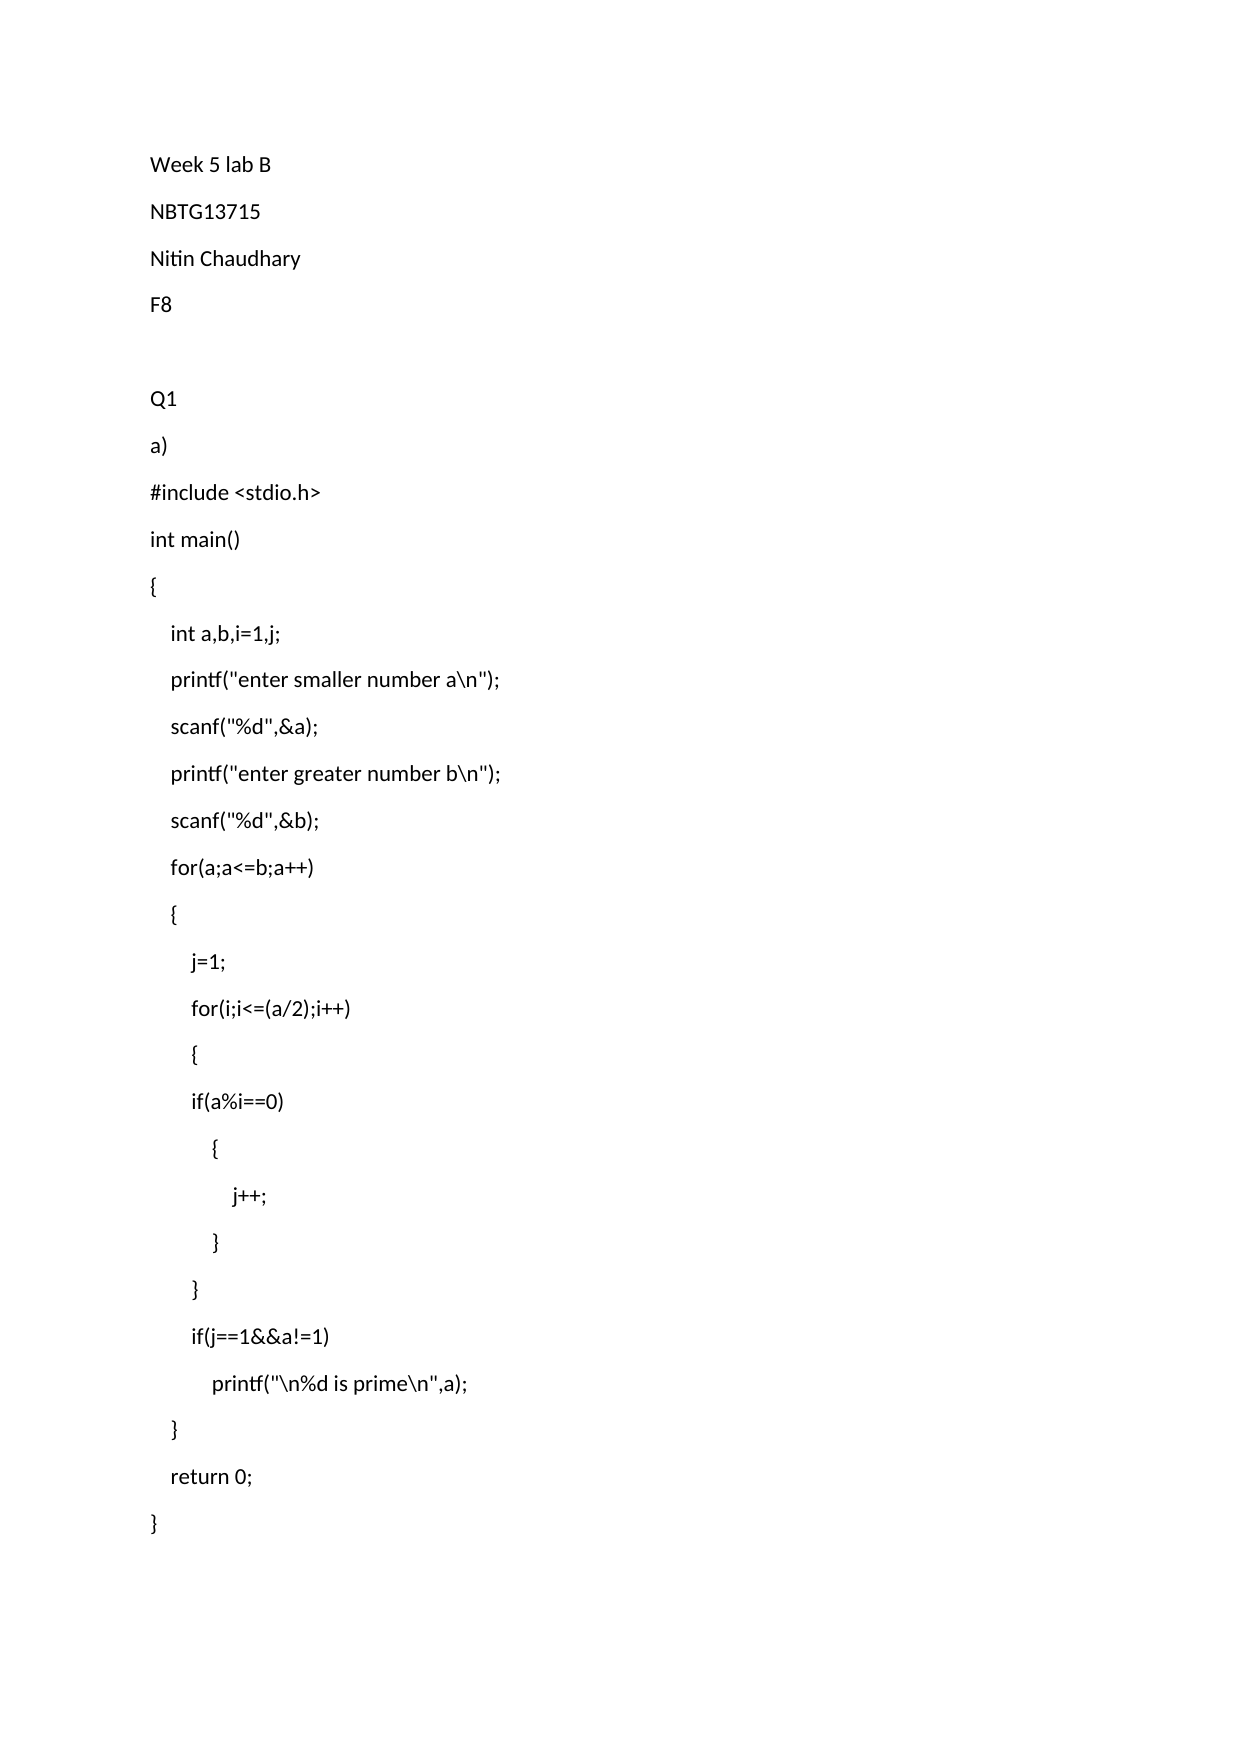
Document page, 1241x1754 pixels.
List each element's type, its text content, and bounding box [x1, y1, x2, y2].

text } [150, 1275, 1090, 1303]
text Week 5 lab B [150, 150, 1090, 178]
text { [150, 1134, 1090, 1162]
text printf("\n%d is prime\n",a); [150, 1369, 1090, 1397]
text scanf("%d",&b); [150, 806, 1090, 834]
text } [150, 1228, 1090, 1256]
text return 0; [150, 1462, 1090, 1491]
text int a,b,i=1,j; [150, 619, 1090, 647]
text Nitin Chaudhary [150, 244, 1090, 272]
text j++; [150, 1181, 1090, 1209]
text for(a;a<=b;a++) [150, 853, 1090, 881]
text } [150, 1509, 1090, 1537]
text F8 [150, 291, 1090, 319]
text scanf("%d",&a); [150, 712, 1090, 741]
text j=1; [150, 947, 1090, 975]
text if(j==1&&a!=1) [150, 1322, 1090, 1350]
text } [150, 1416, 1090, 1444]
text Q1 [150, 384, 1090, 412]
text #include <stdio.h> [150, 478, 1090, 506]
text { [150, 900, 1090, 928]
text printf("enter smaller number a\n"); [150, 666, 1090, 694]
text a) [150, 431, 1090, 459]
text { [150, 1041, 1090, 1069]
text if(a%i==0) [150, 1087, 1090, 1116]
text printf("enter greater number b\n"); [150, 759, 1090, 787]
text { [150, 572, 1090, 600]
text for(i;i<=(a/2);i++) [150, 994, 1090, 1022]
text int main() [150, 525, 1090, 553]
text NBTG13715 [150, 197, 1090, 225]
